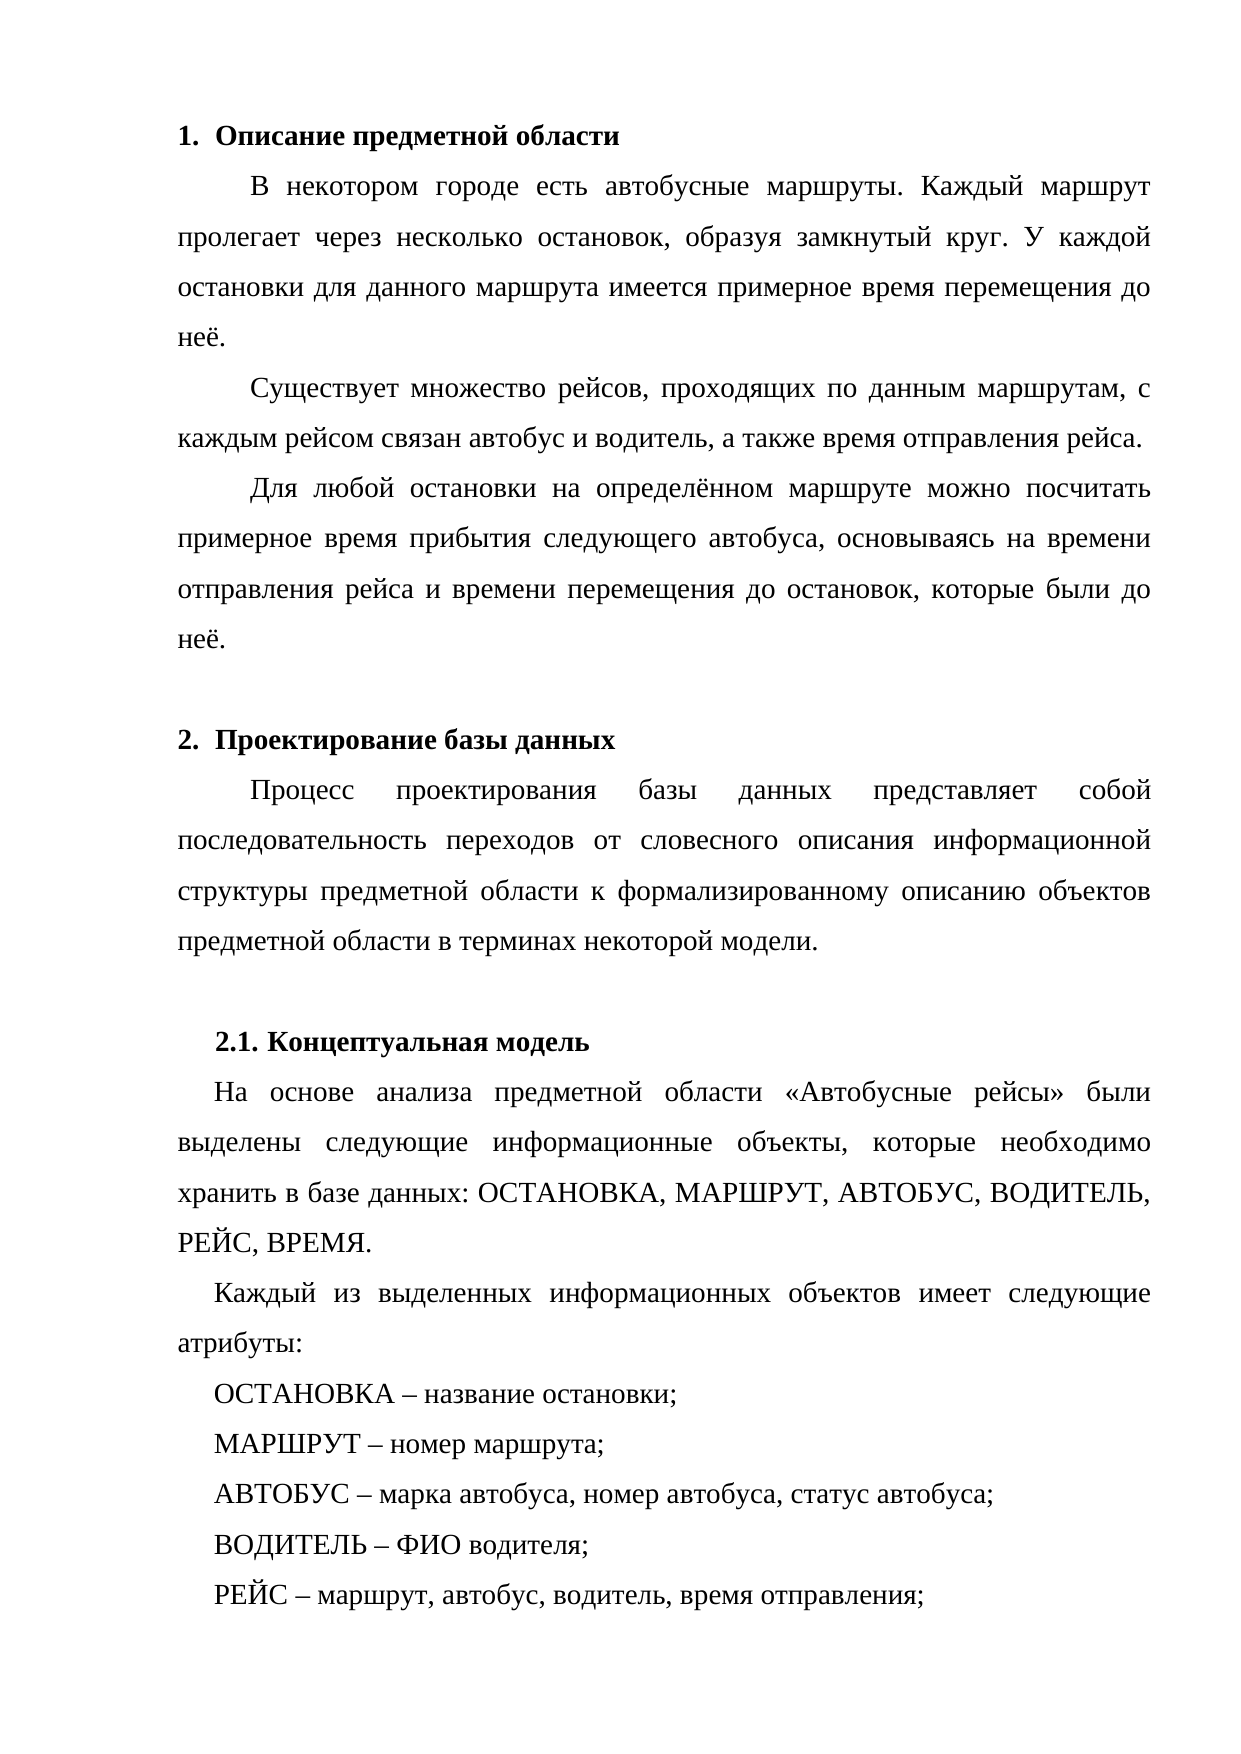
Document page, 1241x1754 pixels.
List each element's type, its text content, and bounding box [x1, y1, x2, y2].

list Описание предметной области [177, 118, 1152, 152]
list В некотором городе есть автобусные маршруты. Каждый маршрут пролегает через несколько остановок, образуя замкнутый круг. У каждой остановки для данного маршрута имеется примерное время перемещения до неё. [177, 168, 1152, 353]
list Для любой остановки на определённом маршруте можно посчитать примерное время прибытия следующего автобуса, основываясь на времени отправления рейса и времени перемещения до остановок, которые были до неё. [177, 470, 1152, 655]
list Существует множество рейсов, проходящих по данным маршрутам, с каждым рейсом связан автобус и водитель, а также время отправления рейса. [177, 370, 1152, 453]
list Концептуальная модель [215, 1024, 1152, 1057]
list ВОДИТЕЛЬ – ФИО водителя; [177, 1527, 1152, 1560]
list ОСТАНОВКА – название остановки; [177, 1376, 1152, 1409]
list МАРШРУТ – номер маршрута; [177, 1426, 1152, 1460]
list Процесс проектирования базы данных представляет собой последовательность переходов от словесного описания информационной структуры предметной области к формализированному описанию объектов предметной области в терминах некоторой модели. [177, 772, 1152, 957]
list АВТОБУС – марка автобуса, номер автобуса, статус автобуса; [177, 1477, 1152, 1510]
list Проектирование базы данных [177, 722, 1152, 755]
list РЕЙС – маршрут, автобус, водитель, время отправления; [177, 1577, 1152, 1611]
list На основе анализа предметной области «Автобусные рейсы» были выделены следующие информационные объекты, которые необходимо хранить в базе данных: ОСТАНОВКА, МАРШРУТ, АВТОБУС, ВОДИТЕЛЬ, РЕЙС, ВРЕМЯ. [177, 1074, 1152, 1258]
list Каждый из выделенных информационных объектов имеет следующие атрибуты: [177, 1275, 1152, 1359]
